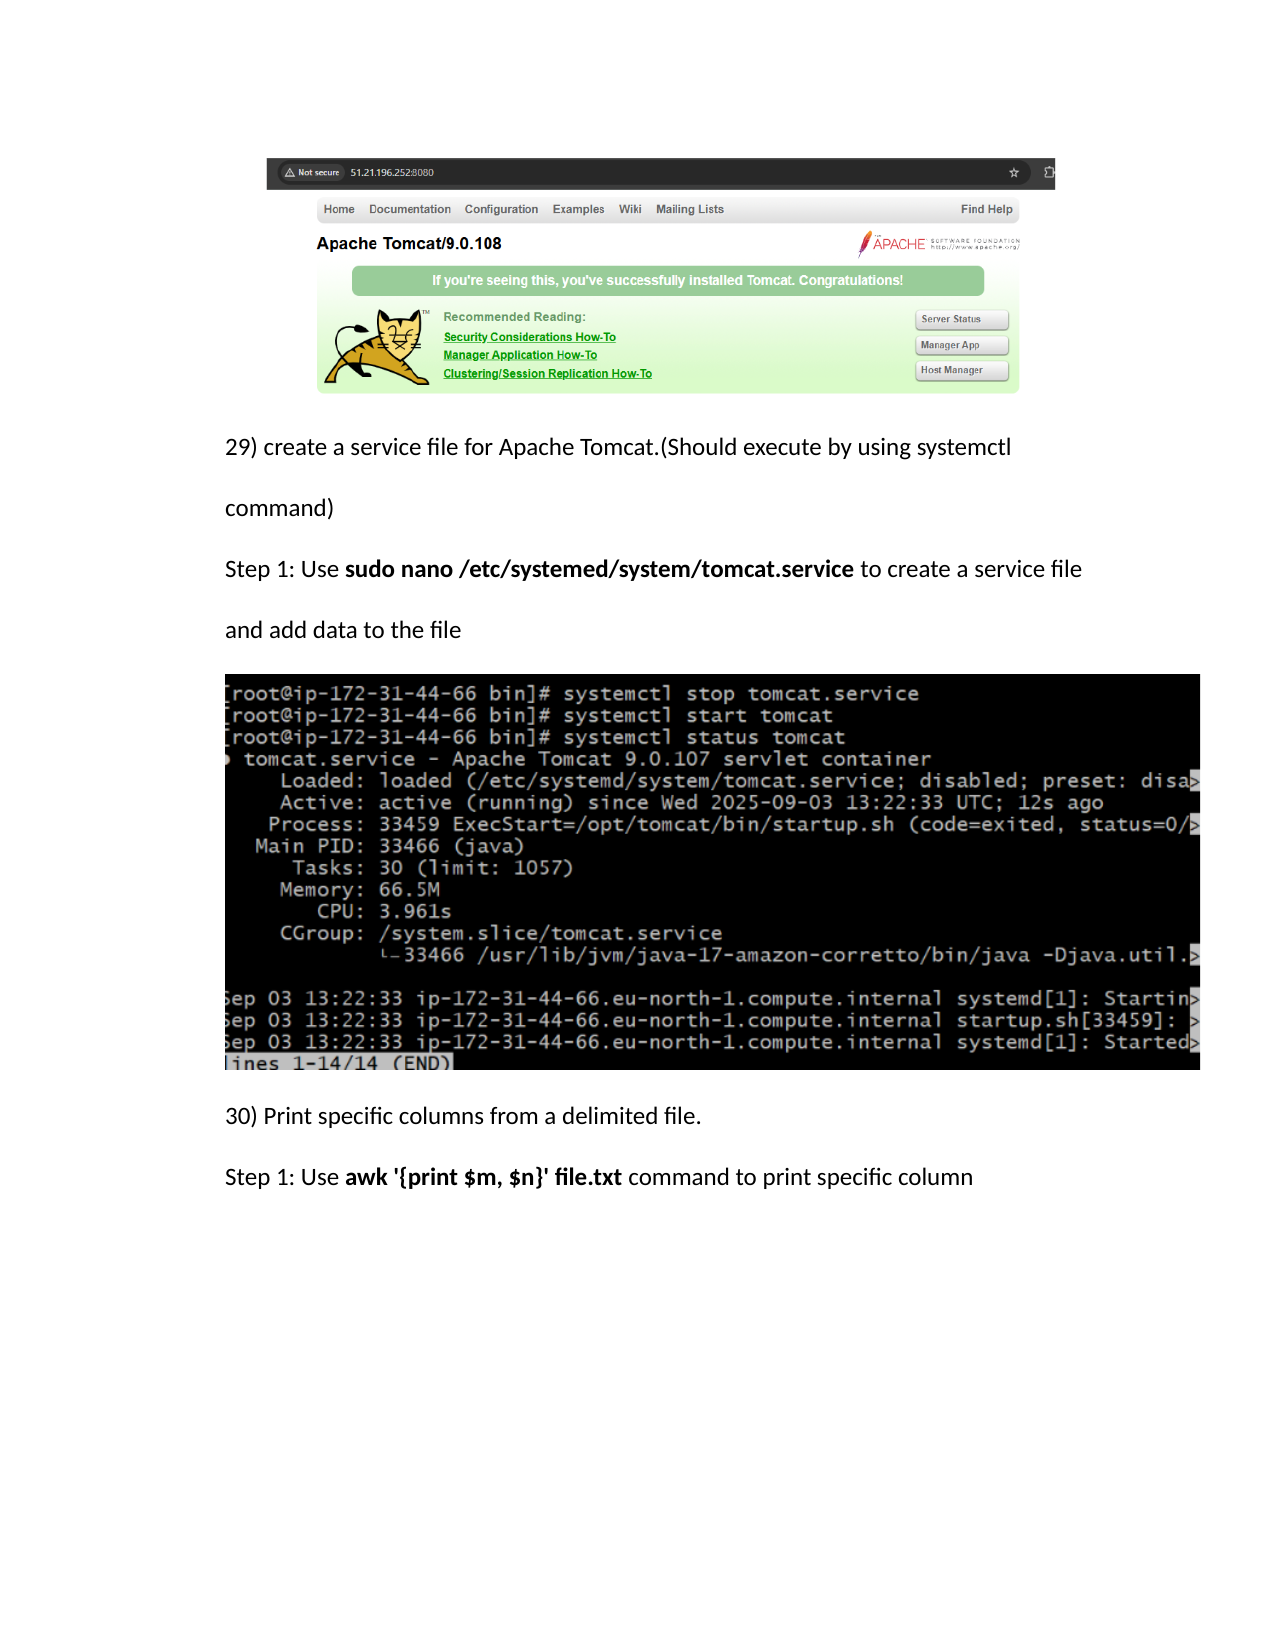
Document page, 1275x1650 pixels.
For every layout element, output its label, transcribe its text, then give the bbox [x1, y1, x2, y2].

list 30) Print specific columns from a delimited file. [225, 1100, 1125, 1131]
picture [225, 150, 1200, 401]
list 29) create a service file for Apache Tomcat.(Should execute by using systemctl command) [225, 431, 1125, 522]
picture [225, 674, 1200, 1070]
list Step 1: Use awk '{print $m, $n}' file.txt command to print specific column [225, 1161, 1125, 1192]
list Step 1: Use sudo nano /etc/systemed/system/tomcat.service to create a service file and add data to the file [225, 553, 1125, 644]
